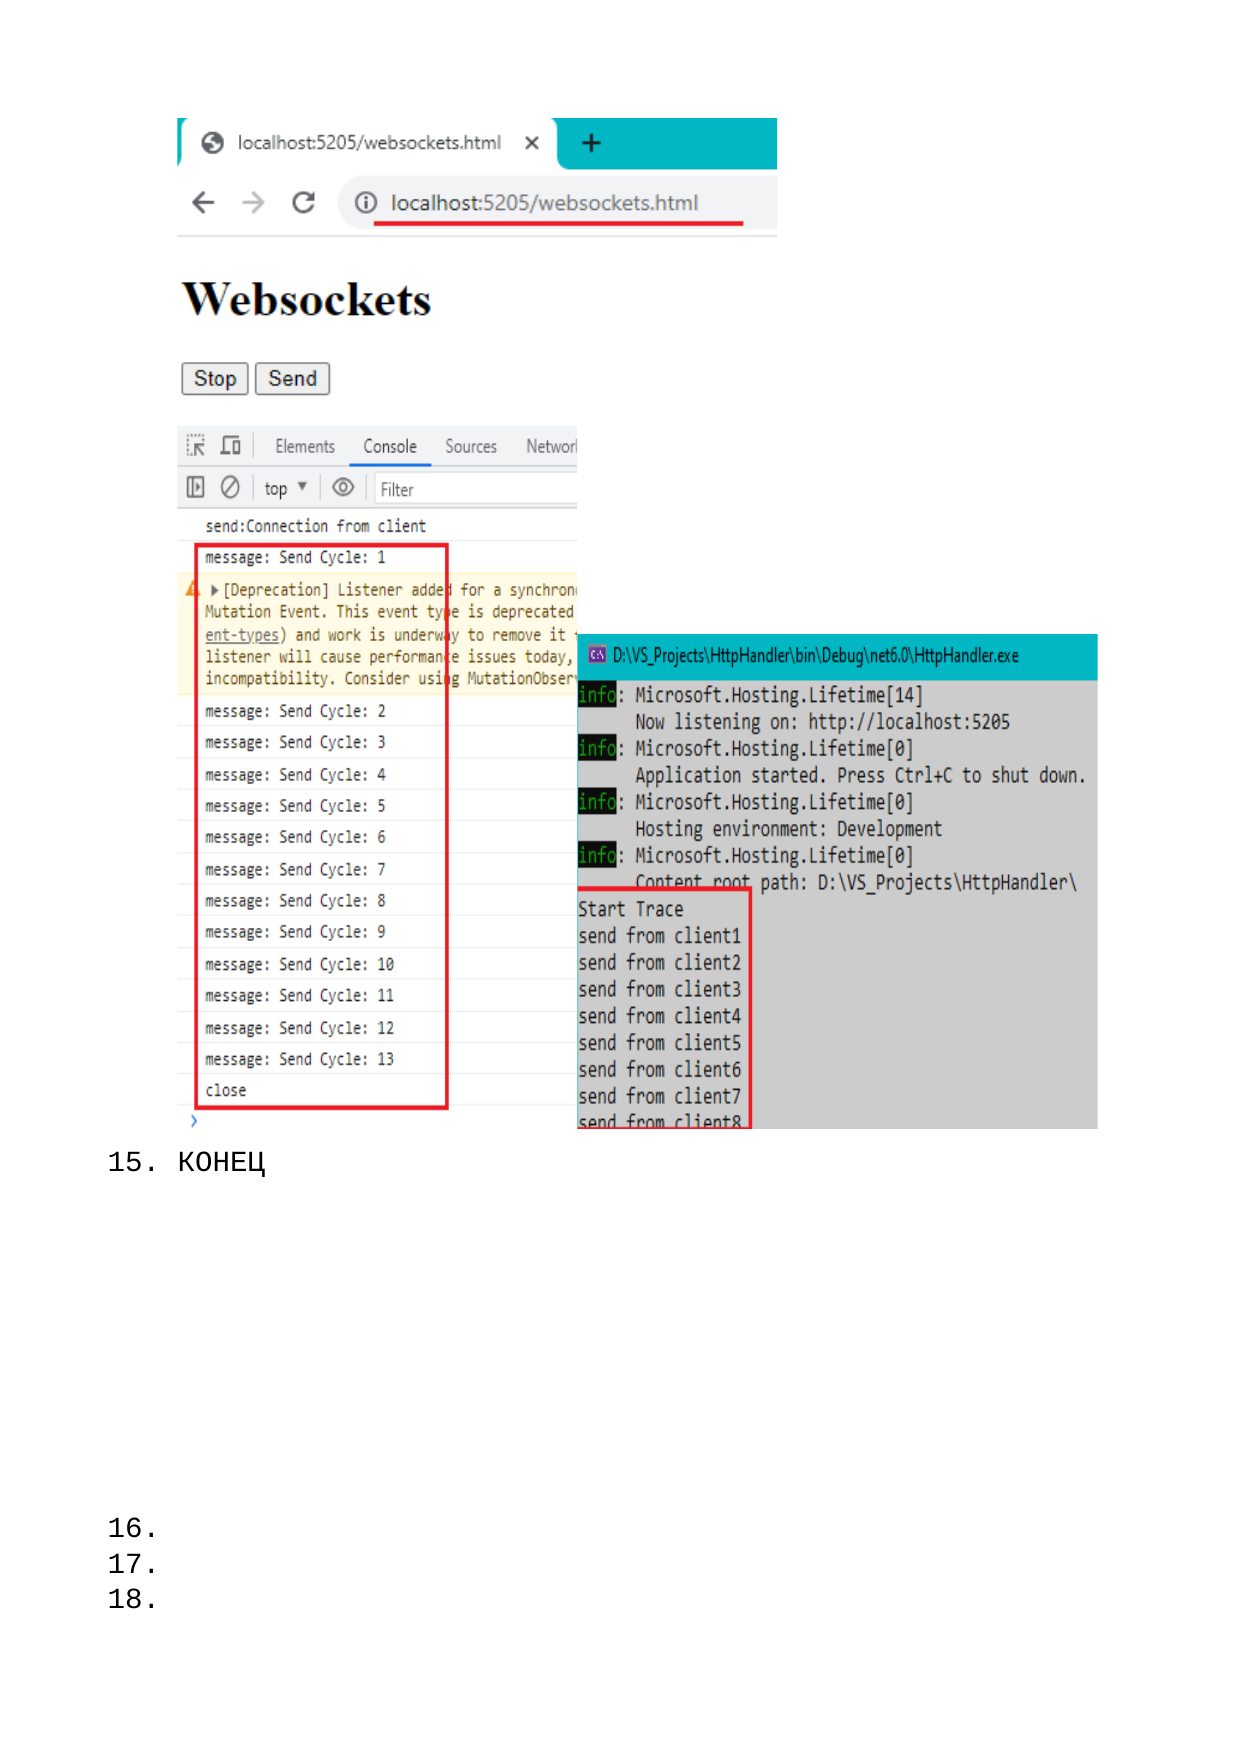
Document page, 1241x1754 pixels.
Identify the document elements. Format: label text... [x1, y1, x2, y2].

list КОНЕЦ [177, 1147, 1152, 1180]
picture [177, 118, 778, 408]
picture [177, 426, 1098, 1129]
